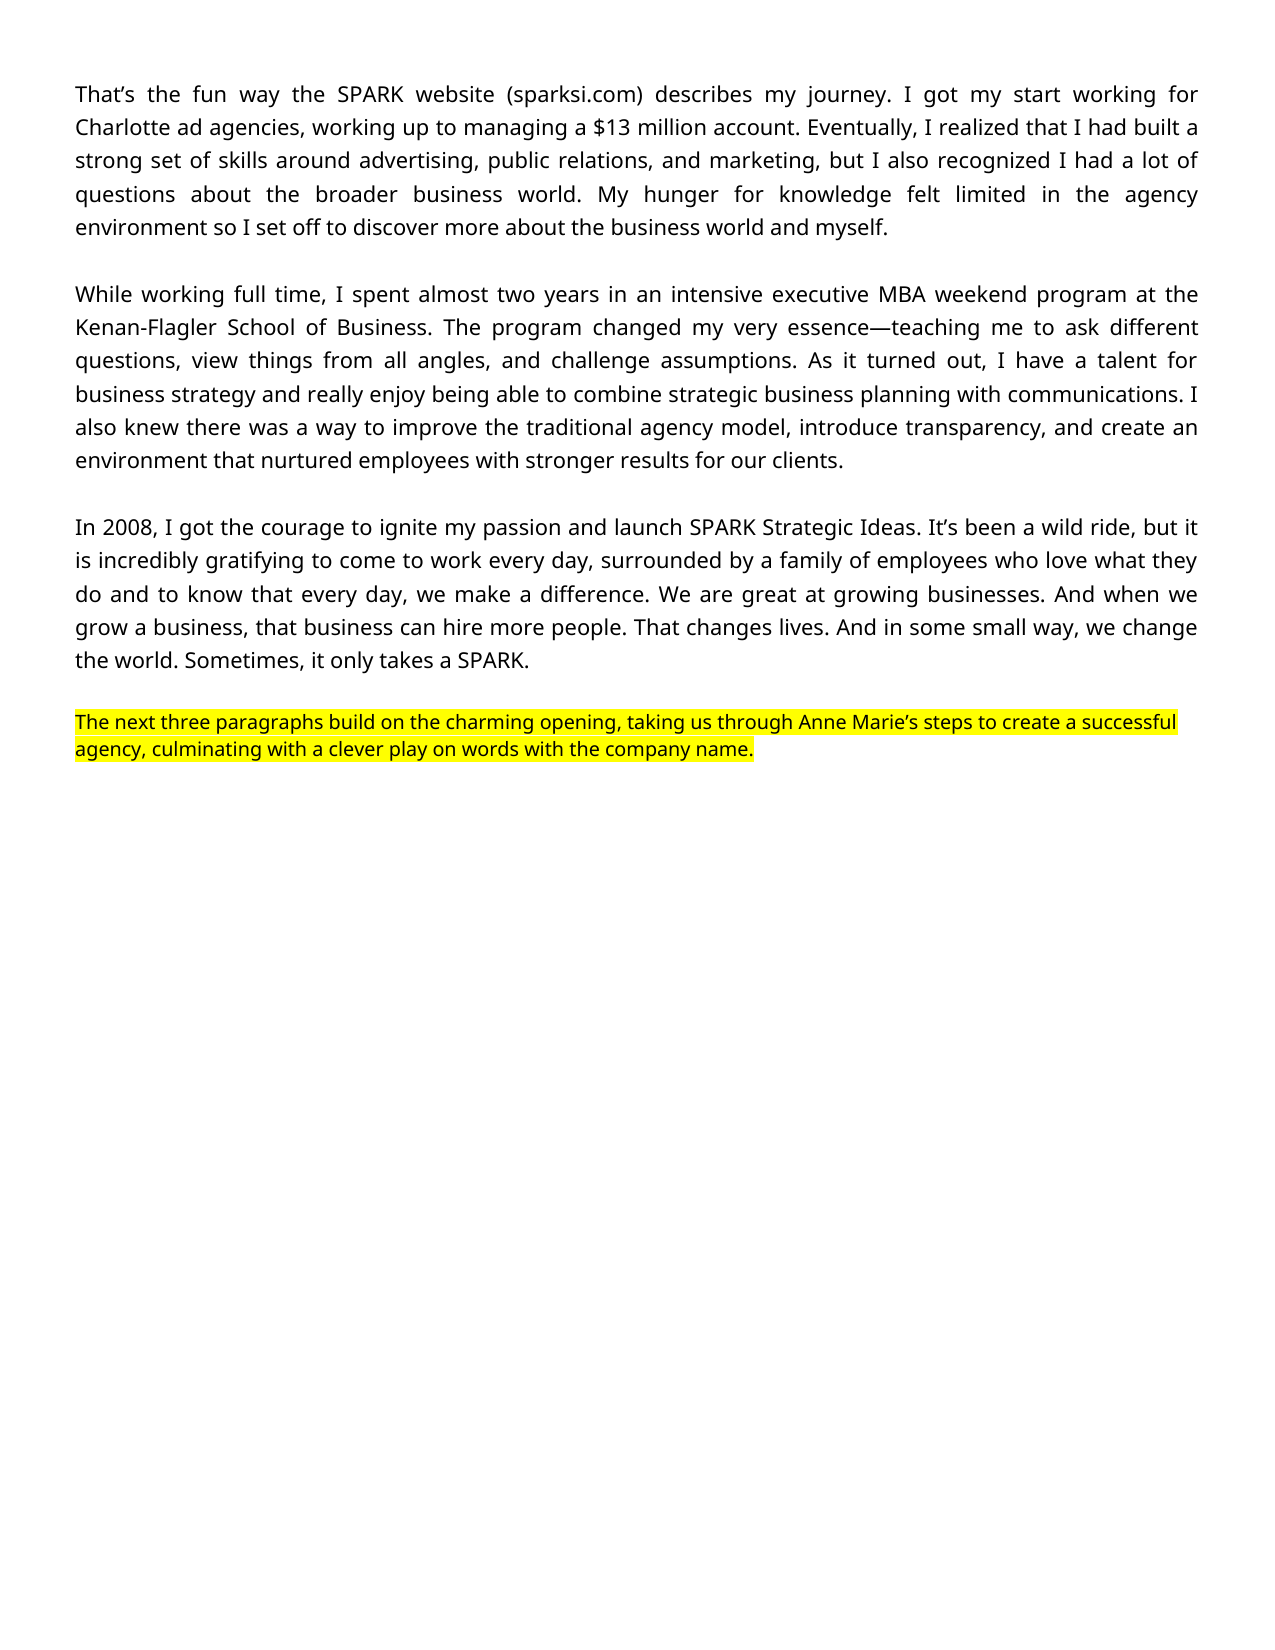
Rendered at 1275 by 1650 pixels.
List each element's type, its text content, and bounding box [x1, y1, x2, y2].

text The next three paragraphs build on the charming opening, taking us through Anne Marie’s steps to create a successful agency, culminating with a clever play on words with the company name. [75, 708, 1200, 762]
text In 2008, I got the courage to ignite my passion and launch SPARK Strategic Ideas. It’s been a wild ride, but it is incredibly gratifying to come to work every day, surrounded by a family of employees who love what they do and to know that every day, we make a difference. We are great at growing businesses. And when we grow a business, that business can hire more people. That changes lives. And in some small way, we change the world. Sometimes, it only takes a SPARK. [75, 508, 1200, 675]
text While working full time, I spent almost two years in an intensive executive MBA weekend program at the Kenan-Flagler School of Business. The program changed my very essence—teaching me to ask different questions, view things from all angles, and challenge assumptions. As it turned out, I have a talent for business strategy and really enjoy being able to combine strategic business planning with communications. I also knew there was a way to improve the traditional agency model, introduce transparency, and create an environment that nurtured employees with stronger results for our clients. [75, 275, 1200, 475]
text That’s the fun way the SPARK website (sparksi.com) describes my journey. I got my start working for Charlotte ad agencies, working up to managing a $13 million account. Eventually, I realized that I had built a strong set of skills around advertising, public relations, and marketing, but I also recognized I had a lot of questions about the broader business world. My hunger for knowledge felt limited in the agency environment so I set off to discover more about the business world and myself. [75, 75, 1200, 242]
